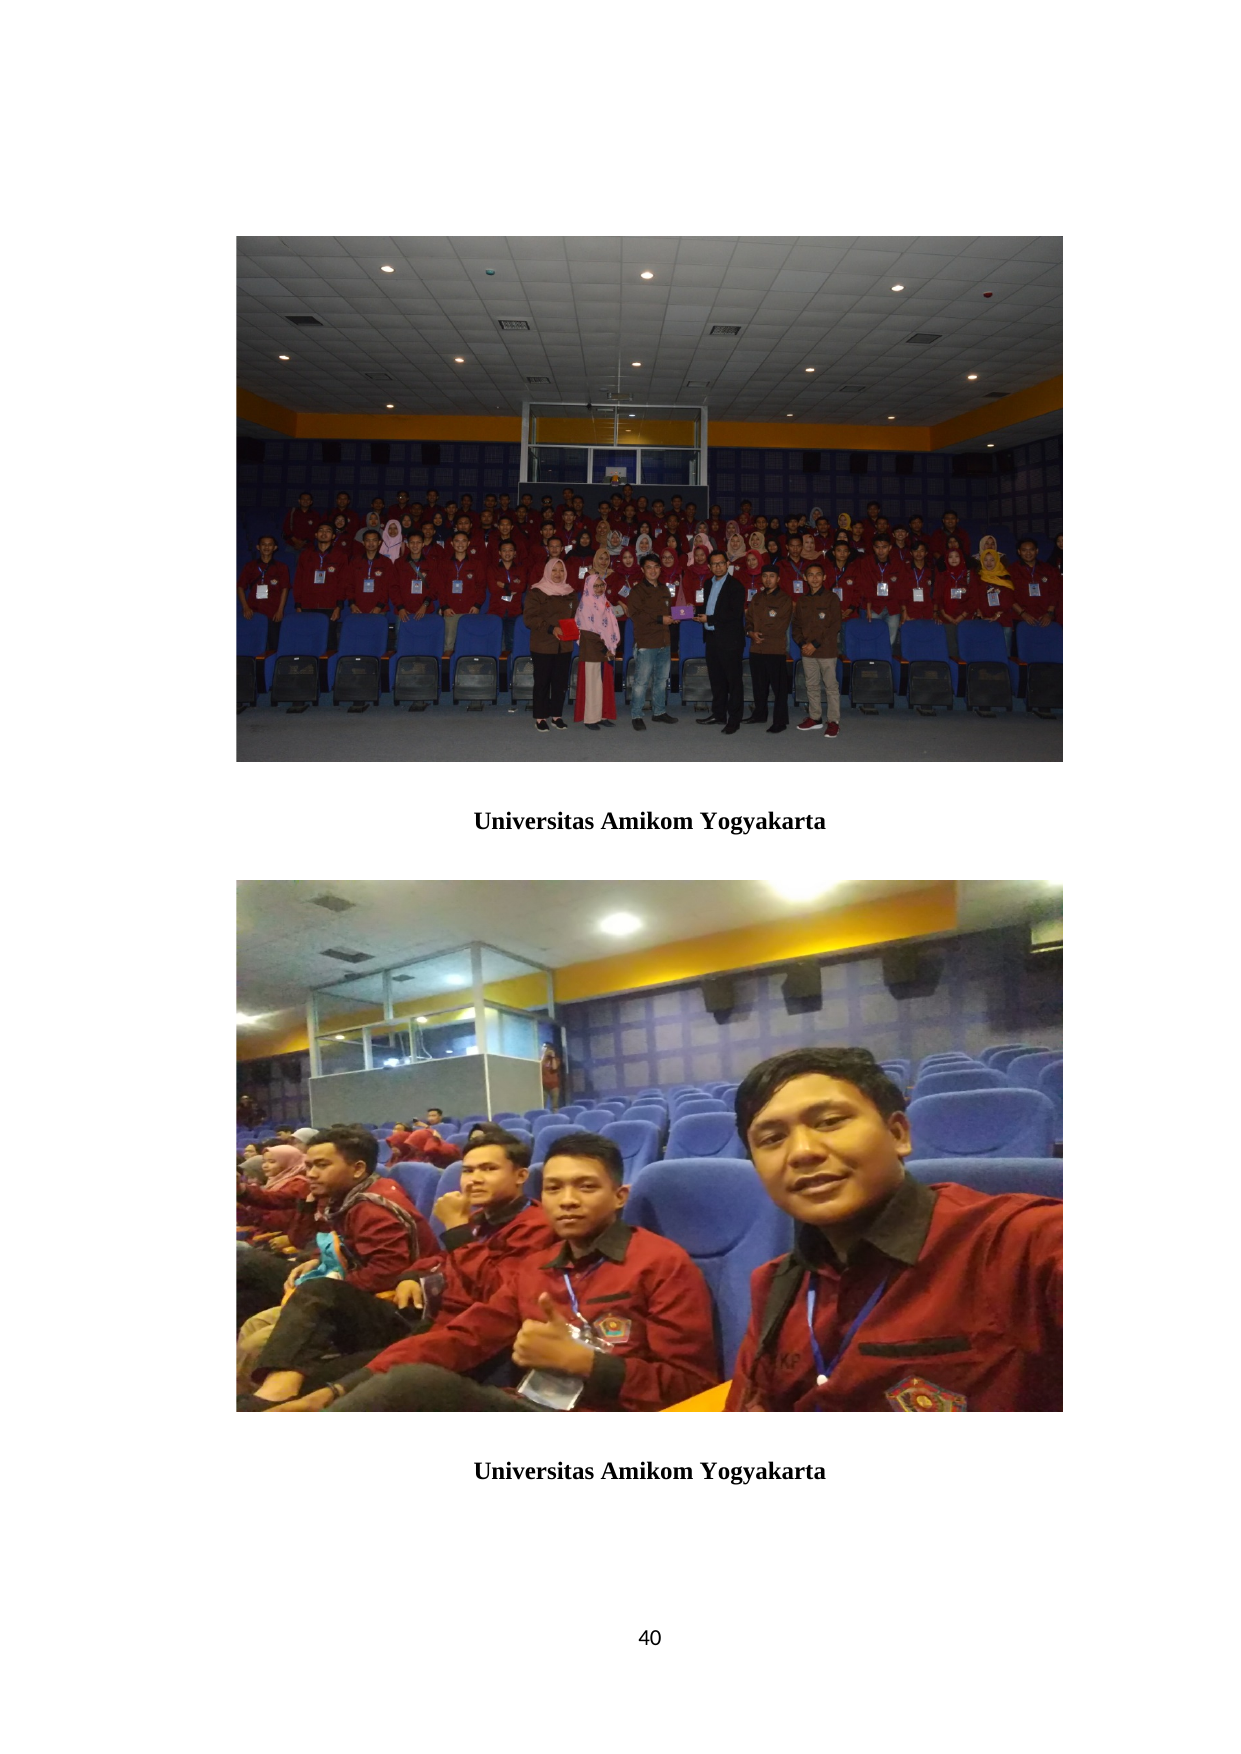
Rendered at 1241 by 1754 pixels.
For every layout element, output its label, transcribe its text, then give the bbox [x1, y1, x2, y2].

picture [236, 880, 1063, 1412]
picture [236, 236, 1063, 762]
text Universitas Amikom Yogyakarta [236, 806, 1063, 835]
text Universitas Amikom Yogyakarta [236, 1456, 1063, 1485]
